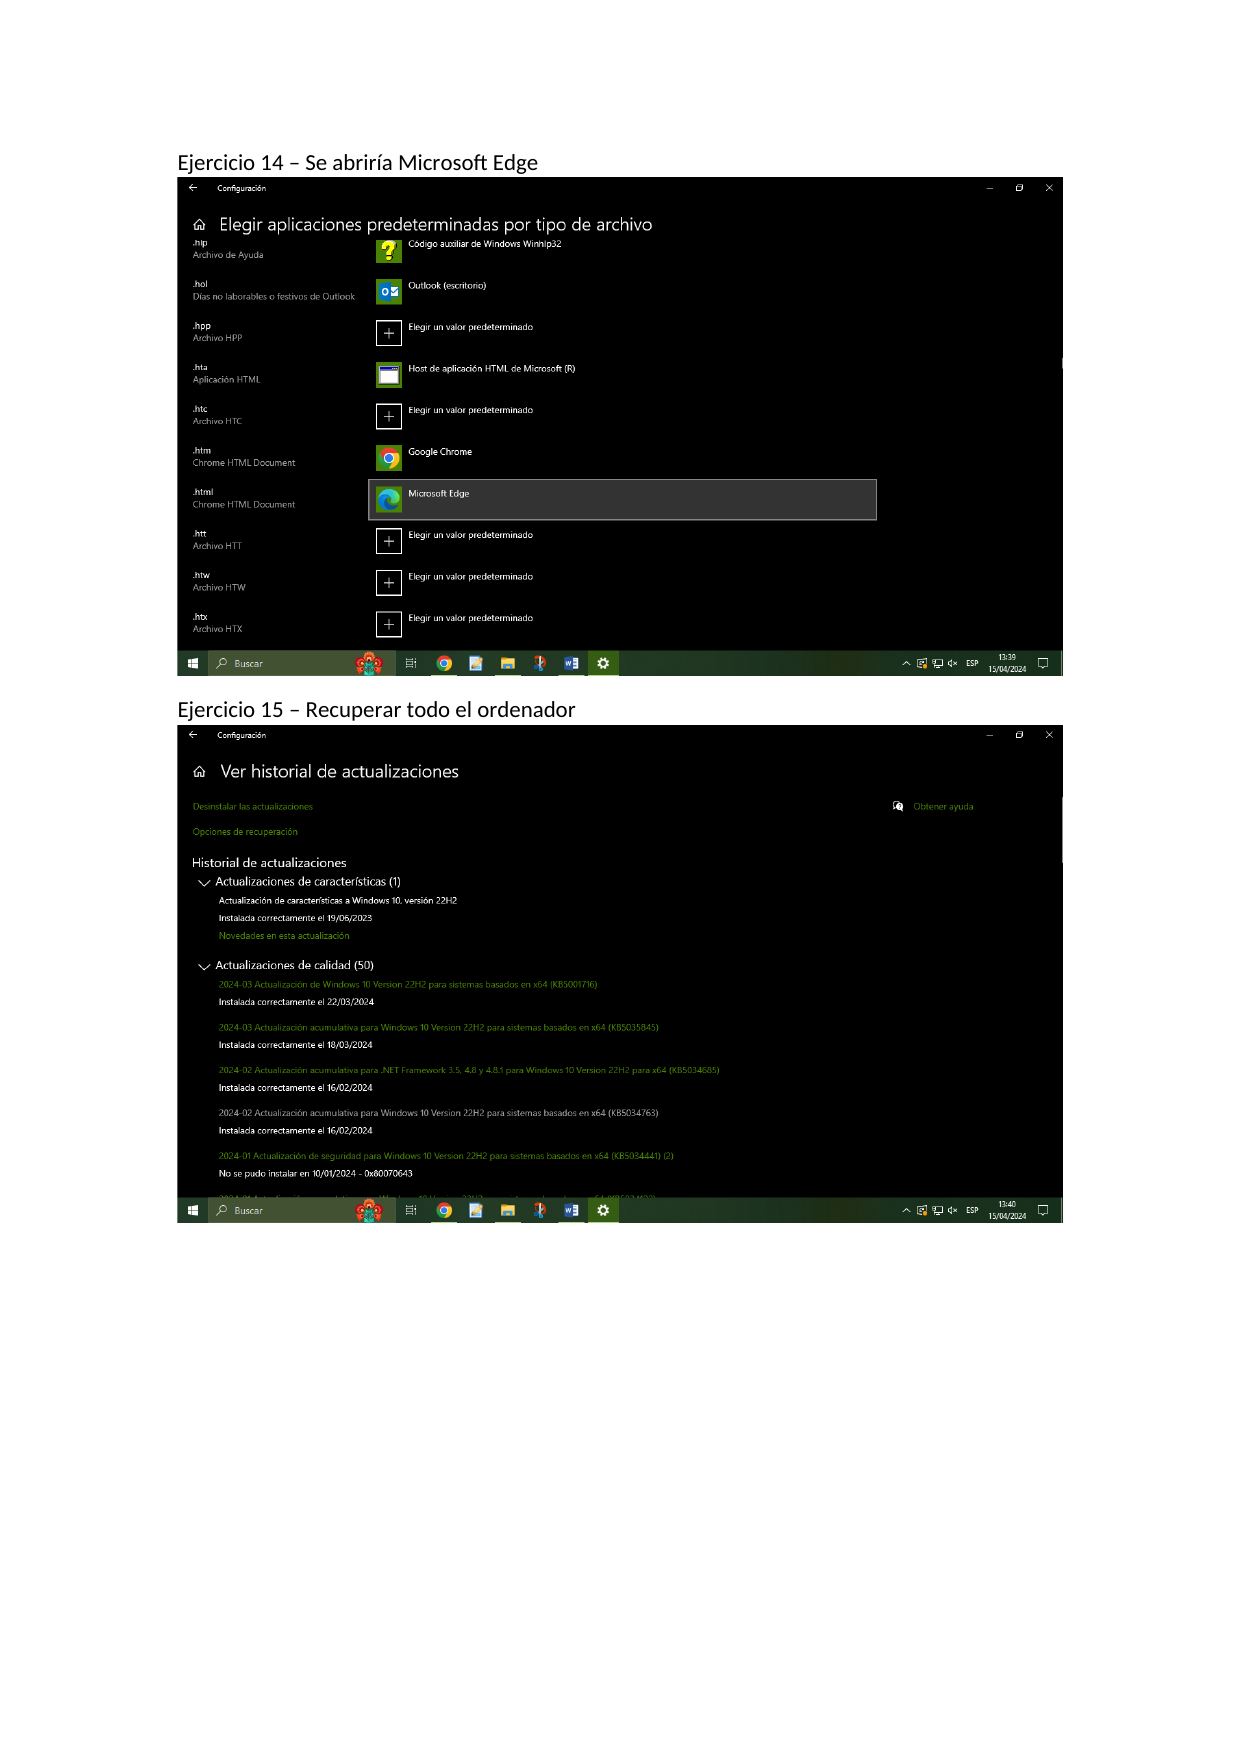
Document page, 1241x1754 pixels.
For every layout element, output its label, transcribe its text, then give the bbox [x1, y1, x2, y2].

text Ejercicio 14 – Se abriría Microsoft Edge [177, 148, 1063, 177]
picture [177, 725, 1063, 1223]
text Ejercicio 15 – Recuperar todo el ordenador [177, 695, 1063, 725]
picture [177, 177, 1063, 676]
